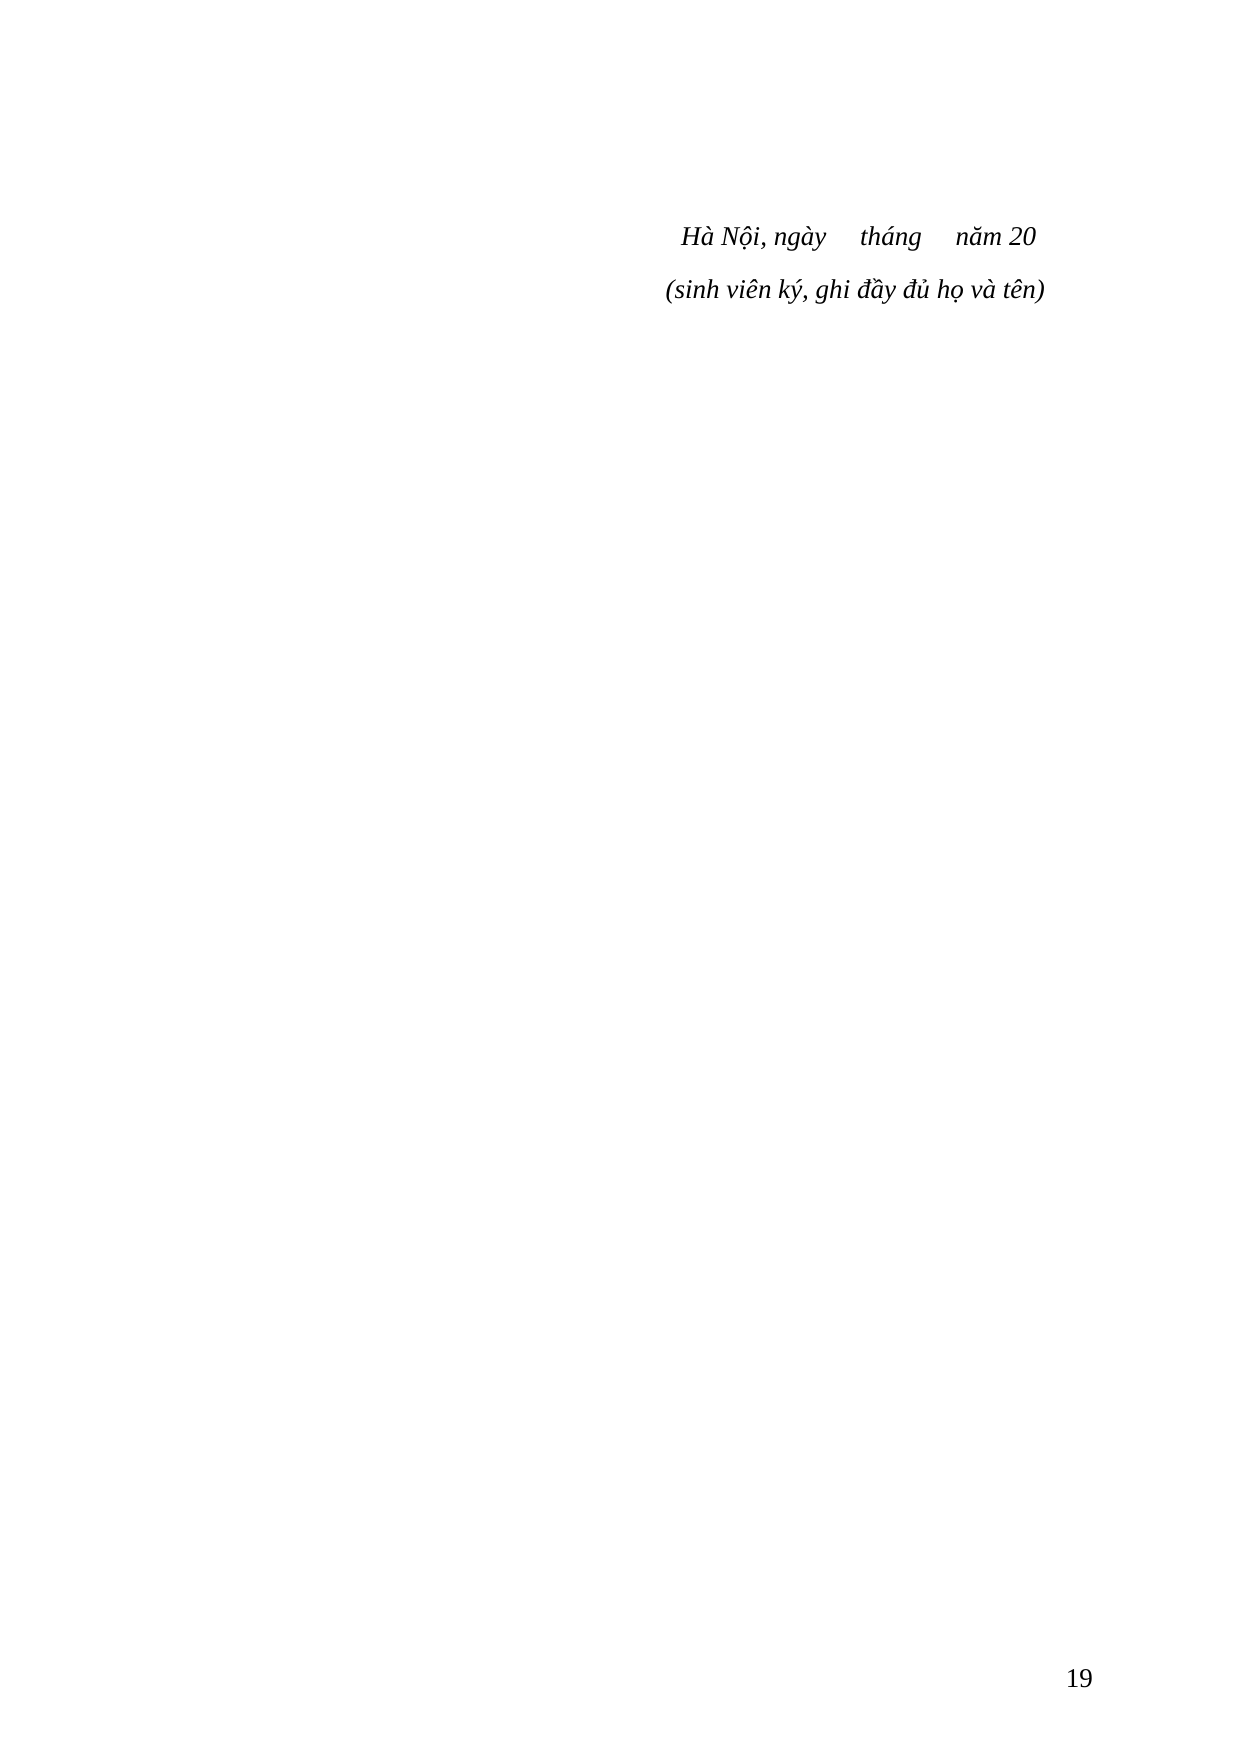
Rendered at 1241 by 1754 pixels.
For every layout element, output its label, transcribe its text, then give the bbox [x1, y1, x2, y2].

text (sinh viên ký, ghi đầy đủ họ và tên) [148, 273, 1092, 304]
text Hà Nội, ngày tháng năm 20 [148, 220, 1092, 251]
